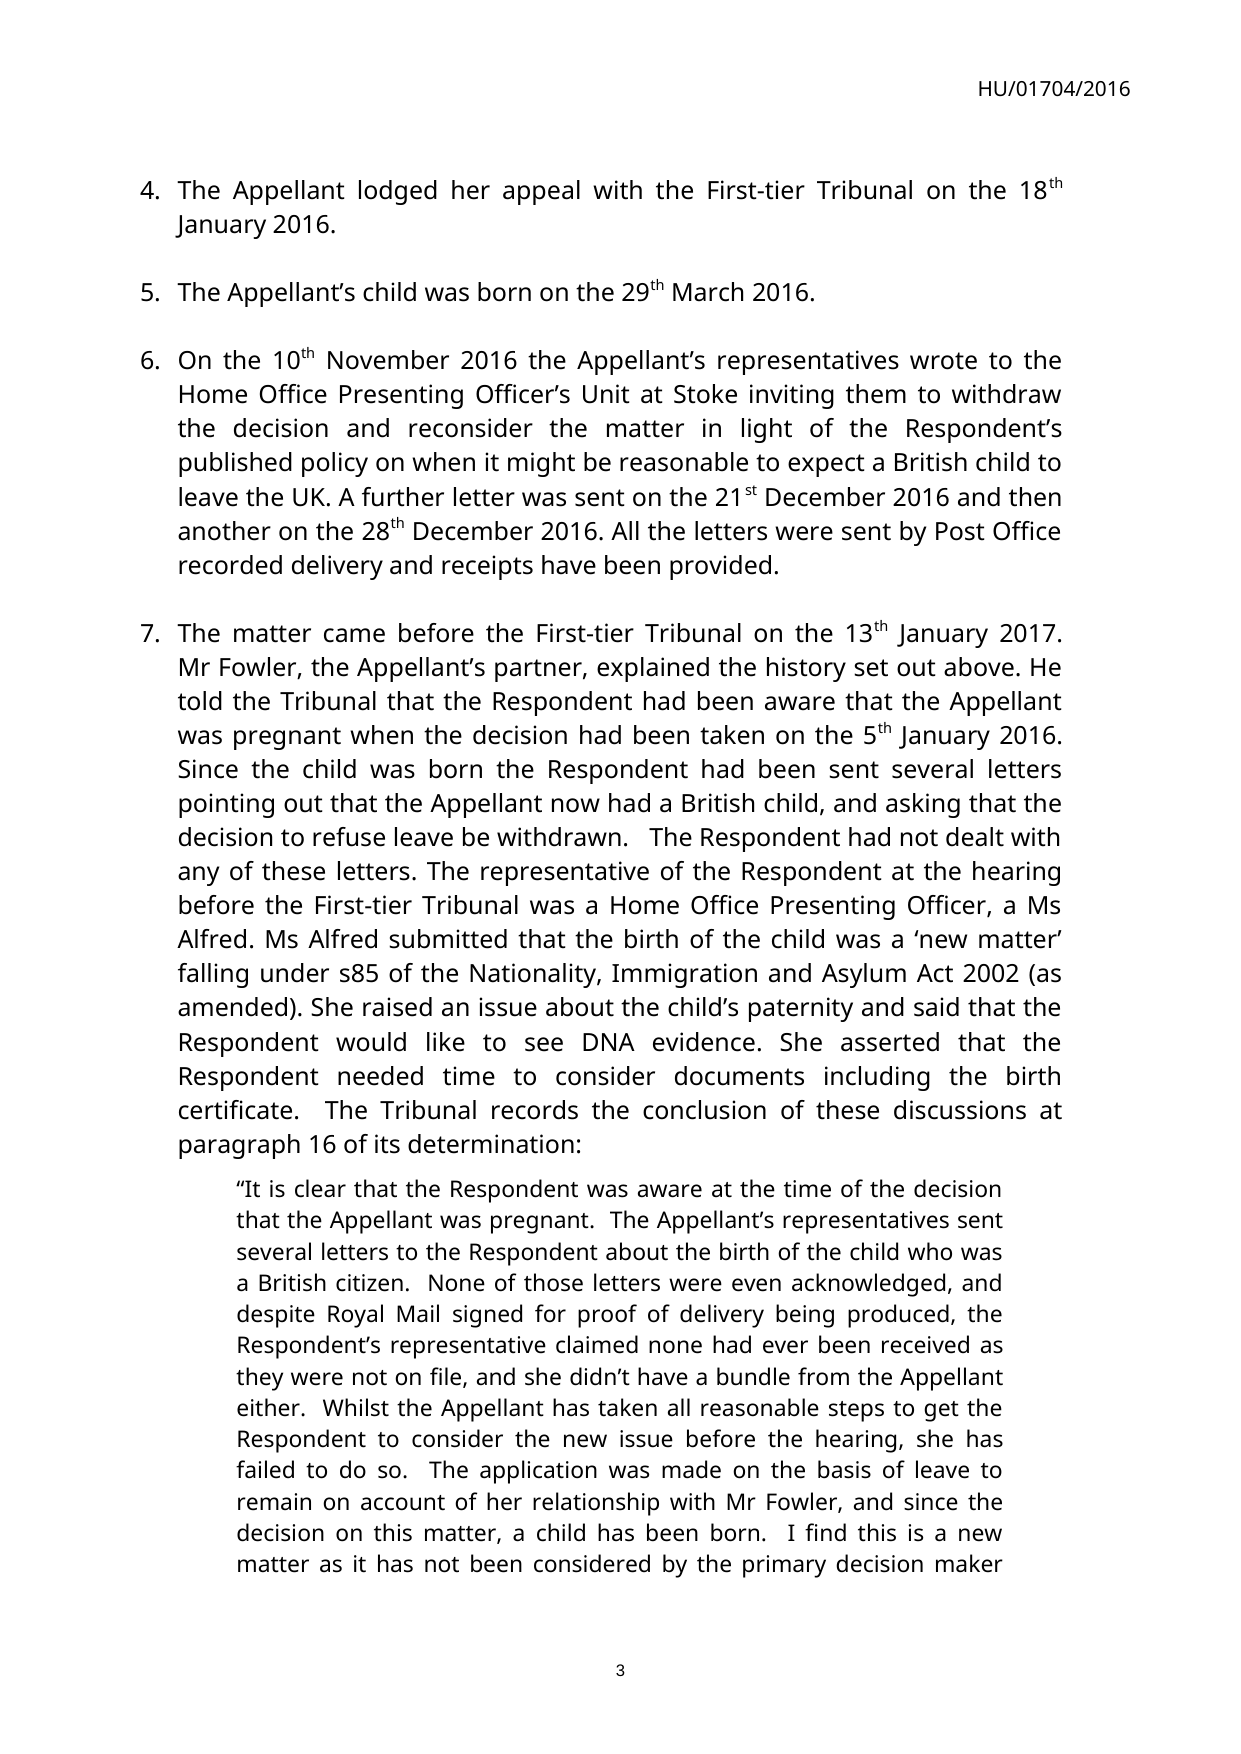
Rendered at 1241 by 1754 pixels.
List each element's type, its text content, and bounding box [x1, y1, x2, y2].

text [236, 1173, 1004, 1579]
list The Appellant lodged her appeal with the First-tier Tribunal on the 18th January 2016. [140, 173, 1063, 241]
list The matter came before the First-tier Tribunal on the 13th January 2017. Mr Fowler, the Appellant’s partner, explained the history set out above. He told the Tribunal that the Respondent had been aware that the Appellant was pregnant when the decision had been taken on the 5th January 2016. Since the child was born the Respondent had been sent several letters pointing out that the Appellant now had a British child, and asking that the decision to refuse leave be withdrawn. The Respondent had not dealt with any of these letters. The representative of the Respondent at the hearing before the First-tier Tribunal was a Home Office Presenting Officer, a Ms Alfred. Ms Alfred submitted that the birth of the child was a ‘new matter’ falling under s85 of the Nationality, Immigration and Asylum Act 2002 (as amended). She raised an issue about the child’s paternity and said that the Respondent would like to see DNA evidence. She asserted that the Respondent needed time to consider documents including the birth certificate. The Tribunal records the conclusion of these discussions at paragraph 16 of its determination: [140, 615, 1063, 1160]
list On the 10th November 2016 the Appellant’s representatives wrote to the Home Office Presenting Officer’s Unit at Stoke inviting them to withdraw the decision and reconsider the matter in light of the Respondent’s published policy on when it might be reasonable to expect a British child to leave the UK. A further letter was sent on the 21st December 2016 and then another on the 28th December 2016. All the letters were sent by Post Office recorded delivery and receipts have been provided. [140, 343, 1063, 581]
list The Appellant’s child was born on the 29th March 2016. [140, 275, 1063, 309]
